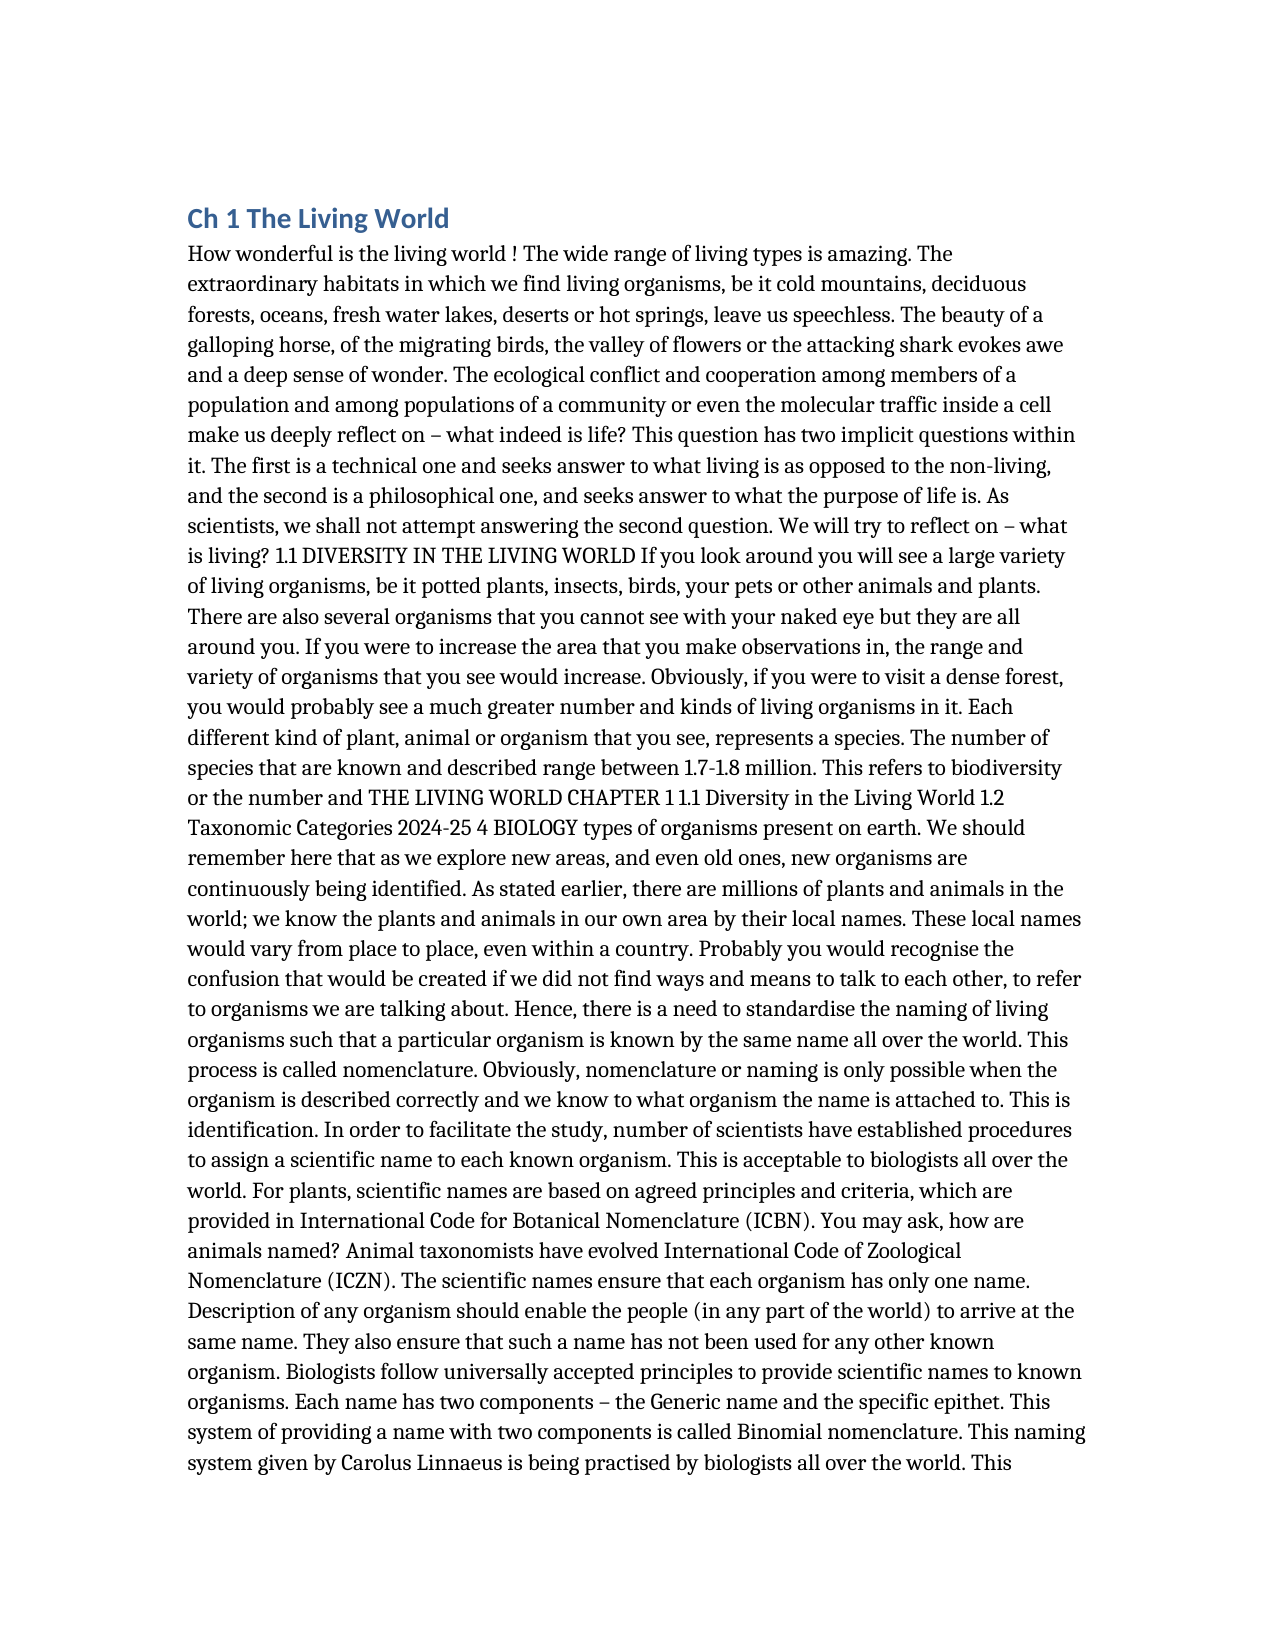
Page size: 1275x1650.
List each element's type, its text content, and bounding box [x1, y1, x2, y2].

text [187, 241, 1087, 1476]
subtitle Ch 1 The Living World [187, 200, 1087, 236]
